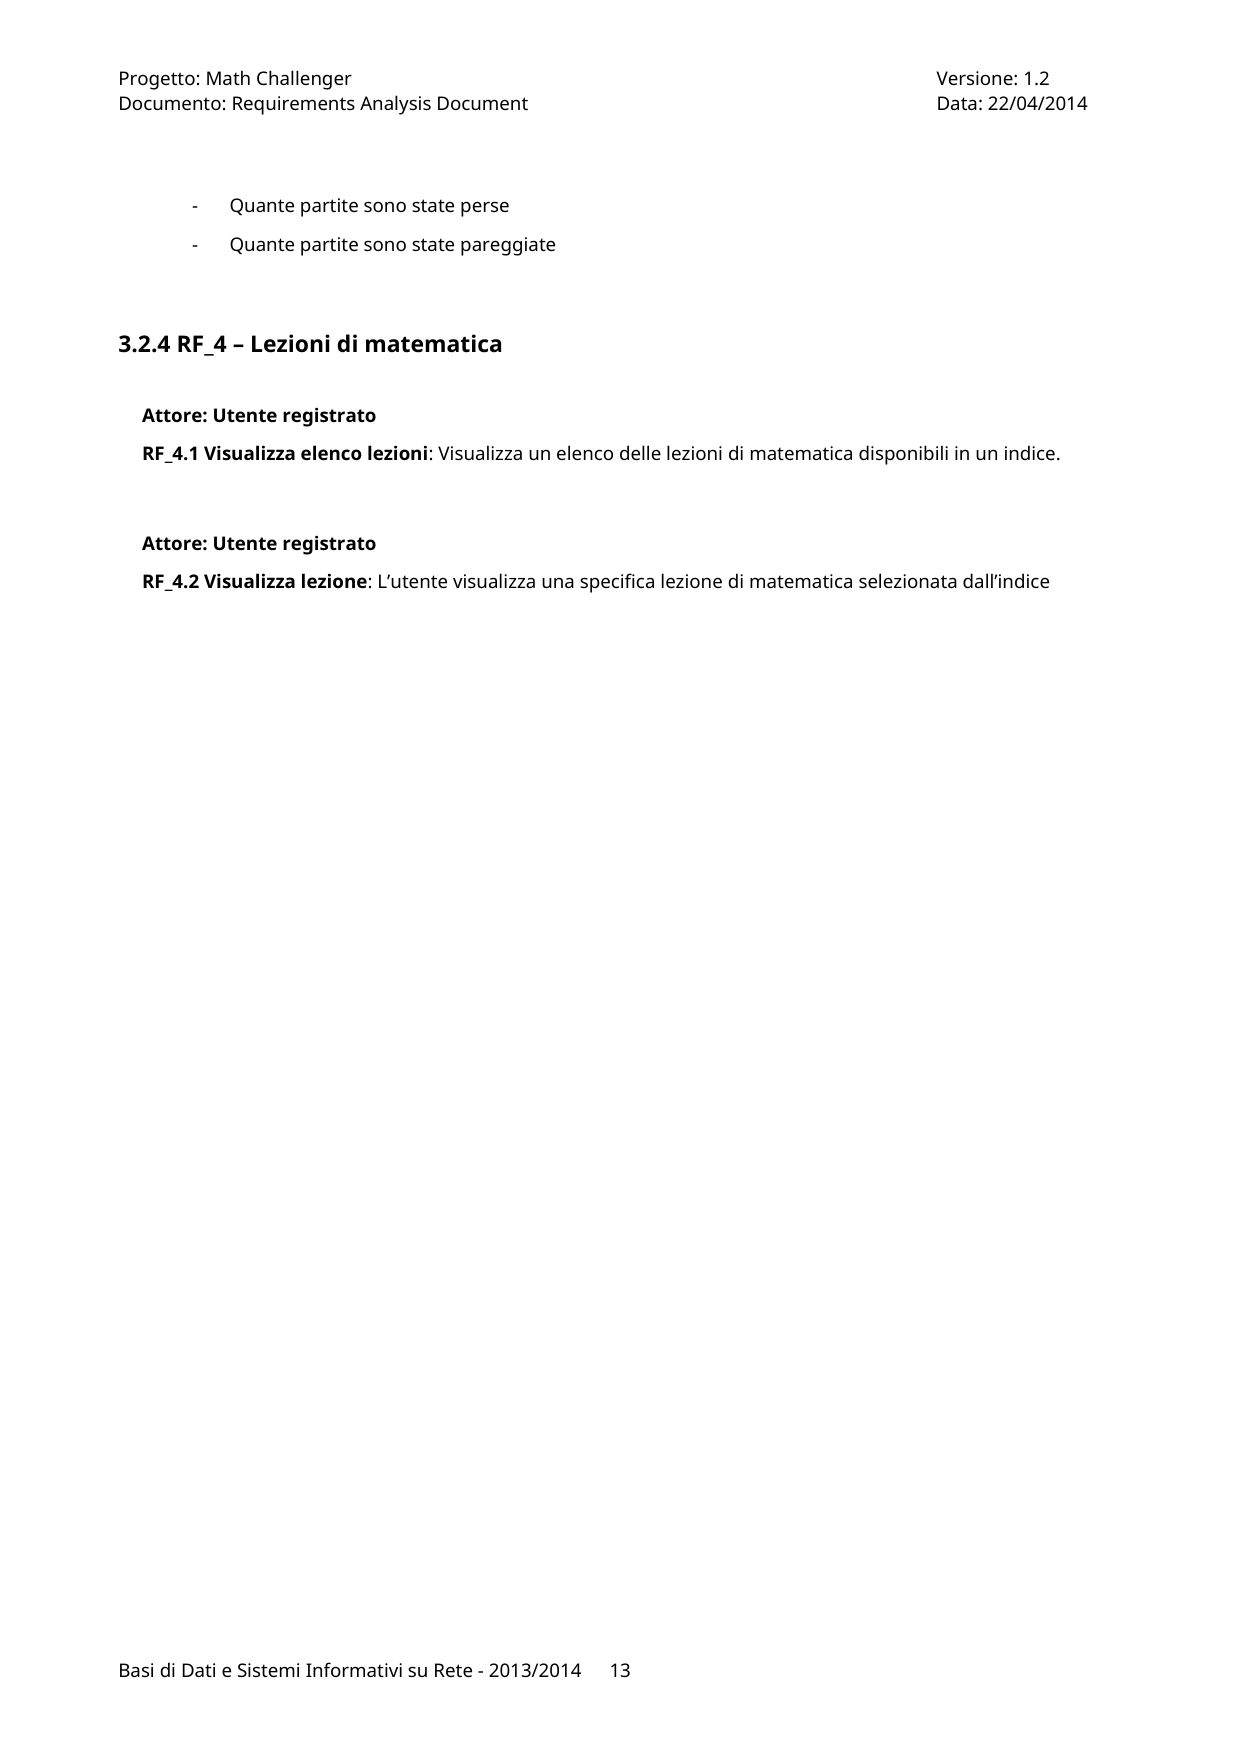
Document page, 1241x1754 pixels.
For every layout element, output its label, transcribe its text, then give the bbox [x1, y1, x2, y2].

text RF_4.2 Visualizza lezione: L’utente visualizza una specifica lezione di matematica selezionata dall’indice [142, 568, 1122, 594]
list Quante partite sono state perse [192, 193, 1122, 218]
text RF_4.1 Visualizza elenco lezioni: Visualizza un elenco delle lezioni di matematica disponibili in un indice. [142, 441, 1122, 466]
subtitle 3.2.4 RF_4 – Lezioni di matematica [118, 328, 1122, 392]
text Attore: Utente registrato [142, 402, 1122, 428]
list Quante partite sono state pareggiate [192, 231, 1122, 256]
text Attore: Utente registrato [142, 530, 1122, 555]
